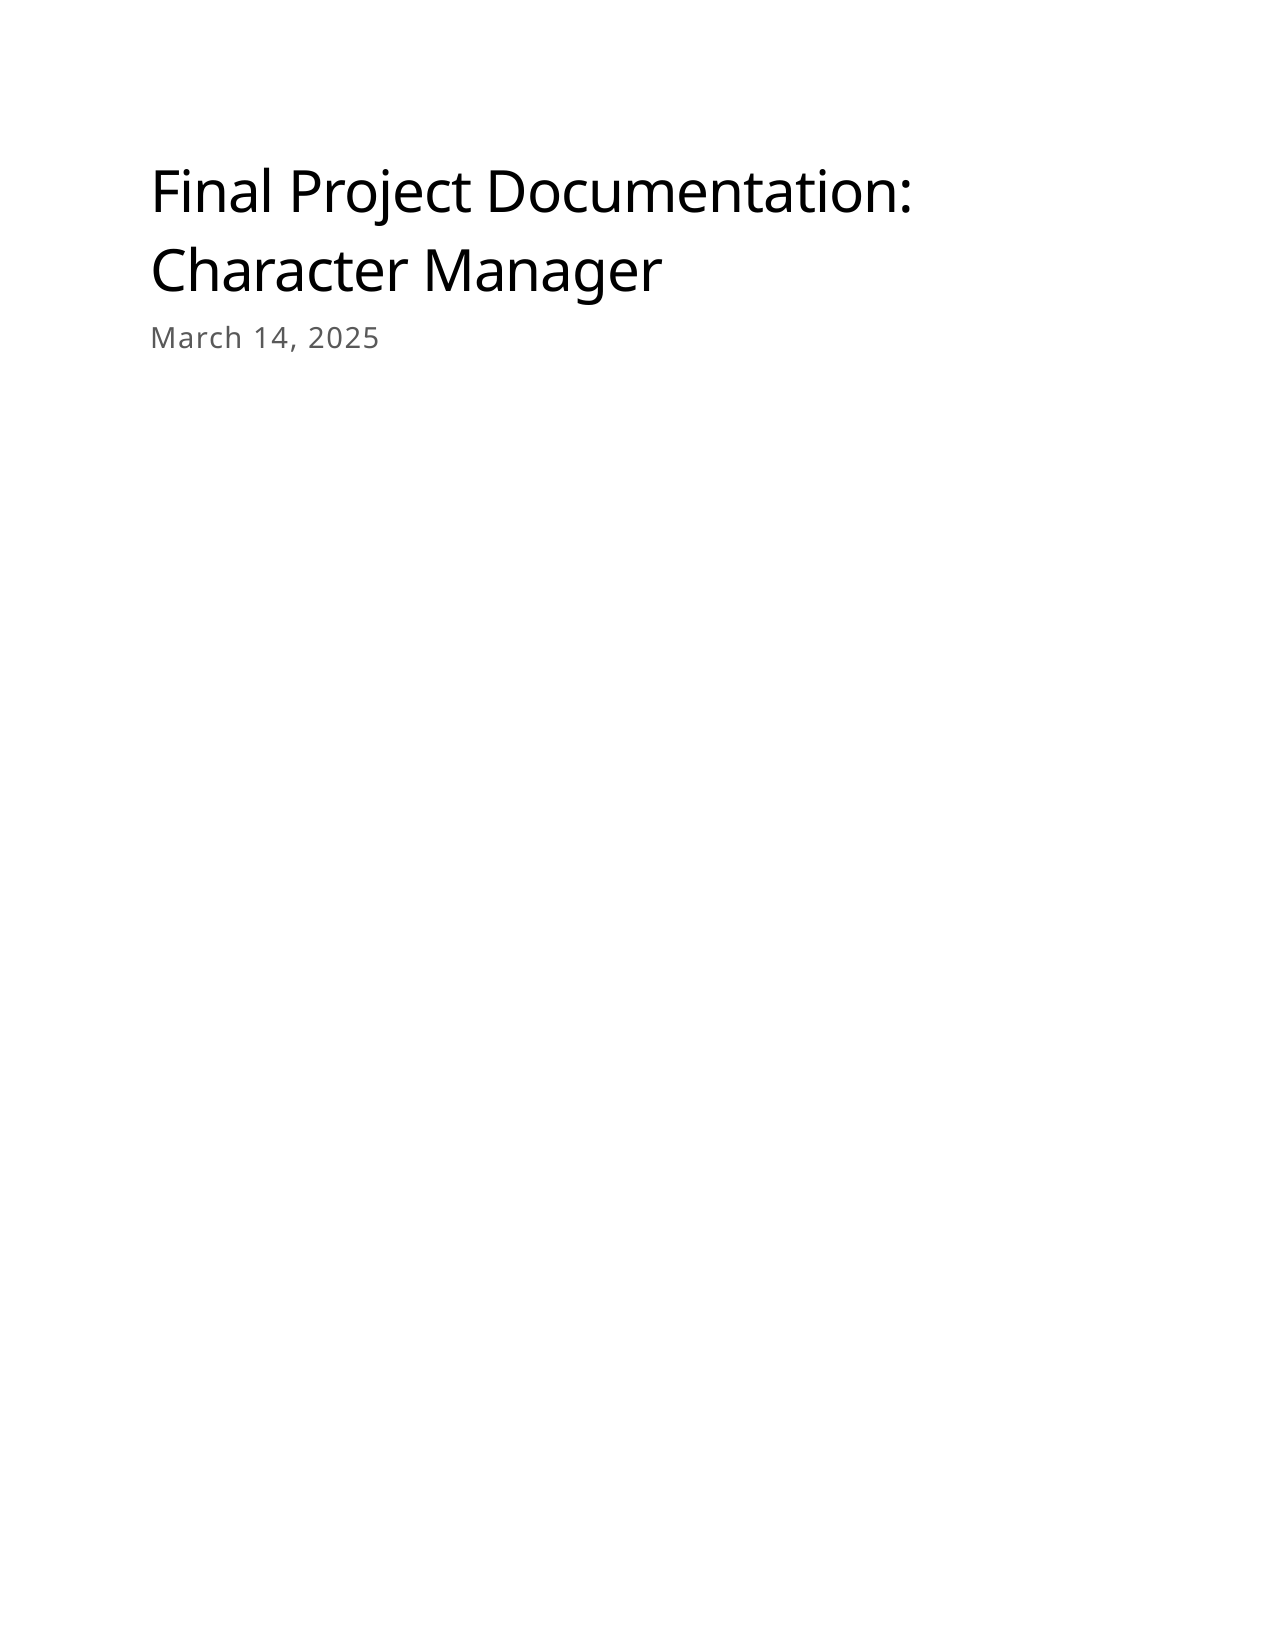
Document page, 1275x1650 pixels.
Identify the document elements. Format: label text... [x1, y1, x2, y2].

title Character Manager [150, 229, 1125, 309]
subtitle March 14, 2025 [150, 317, 1125, 357]
title Final Project Documentation: [150, 150, 1125, 229]
